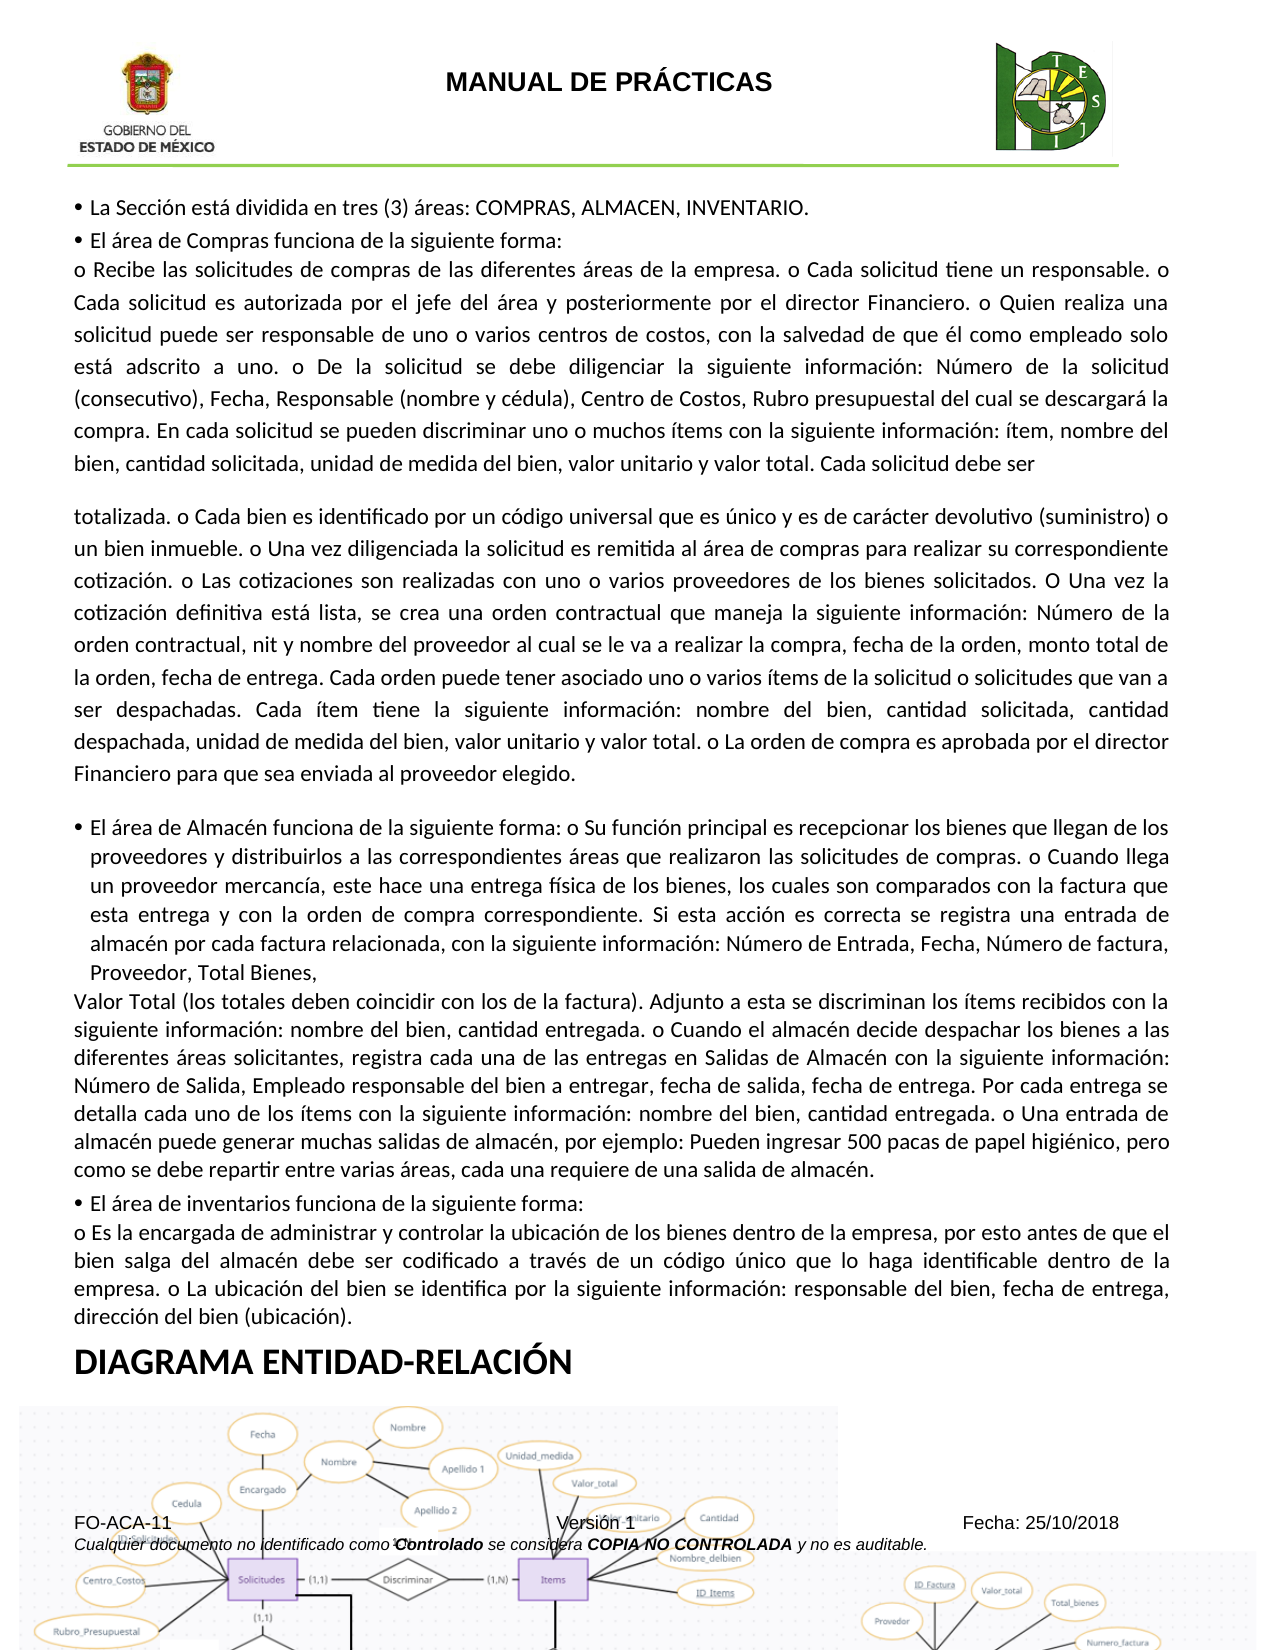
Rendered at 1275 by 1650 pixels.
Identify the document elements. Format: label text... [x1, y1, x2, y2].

text totalizada. o Cada bien es identificado por un código universal que es único y es de carácter devolutivo (suministro) o un bien inmueble. o Una vez diligenciada la solicitud es remitida al área de compras para realizar su correspondiente cotización. o Las cotizaciones son realizadas con uno o varios proveedores de los bienes solicitados. O Una vez la cotización definitiva está lista, se crea una orden contractual que maneja la siguiente información: Número de la orden contractual, nit y nombre del proveedor al cual se le va a realizar la compra, fecha de la orden, monto total de la orden, fecha de entrega. Cada orden puede tener asociado uno o varios ítems de la solicitud o solicitudes que van a ser despachadas. Cada ítem tiene la siguiente información: nombre del bien, cantidad solicitada, cantidad despachada, unidad de medida del bien, valor unitario y valor total. o La orden de compra es aprobada por el director Financiero para que sea enviada al proveedor elegido. [74, 502, 1172, 787]
picture [71, 42, 217, 161]
picture [17, 1406, 1257, 1650]
list La Sección está dividida en tres (3) áreas: COMPRAS, ALMACEN, INVENTARIO. [74, 192, 1172, 221]
text o Es la encargada de administrar y controlar la ubicación de los bienes dentro de la empresa, por esto antes de que el bien salga del almacén debe ser codificado a través de un código único que lo haga identificable dentro de la empresa. o La ubicación del bien se identifica por la siguiente información: responsable del bien, fecha de entrega, dirección del bien (ubicación). [74, 1218, 1172, 1330]
list El área de Almacén funciona de la siguiente forma: o Su función principal es recepcionar los bienes que llegan de los proveedores y distribuirlos a las correspondientes áreas que realizaron las solicitudes de compras. o Cuando llega un proveedor mercancía, este hace una entrega física de los bienes, los cuales son comparados con la factura que esta entrega y con la orden de compra correspondiente. Si esta acción es correcta se registra una entrada de almacén por cada factura relacionada, con la siguiente información: Número de Entrada, Fecha, Número de factura, Proveedor, Total Bienes, [74, 812, 1172, 986]
text Valor Total (los totales deben coincidir con los de la factura). Adjunto a esta se discriminan los ítems recibidos con la siguiente información: nombre del bien, cantidad entregada. o Cuando el almacén decide despachar los bienes a las diferentes áreas solicitantes, registra cada una de las entregas en Salidas de Almacén con la siguiente información: Número de Salida, Empleado responsable del bien a entregar, fecha de salida, fecha de entrega. Por cada entrega se detalla cada uno de los ítems con la siguiente información: nombre del bien, cantidad entregada. o Una entrada de almacén puede generar muchas salidas de almacén, por ejemplo: Pueden ingresar 500 pacas de papel higiénico, pero como se debe repartir entre varias áreas, cada una requiere de una salida de almacén. [74, 987, 1172, 1183]
text o Recibe las solicitudes de compras de las diferentes áreas de la empresa. o Cada solicitud tiene un responsable. o Cada solicitud es autorizada por el jefe del área y posteriormente por el director Financiero. o Quien realiza una solicitud puede ser responsable de uno o varios centros de costos, con la salvedad de que él como empleado solo está adscrito a uno. o De la solicitud se debe diligenciar la siguiente información: Número de la solicitud (consecutivo), Fecha, Responsable (nombre y cédula), Centro de Costos, Rubro presupuestal del cual se descargará la compra. En cada solicitud se pueden discriminar uno o muchos ítems con la siguiente información: ítem, nombre del bien, cantidad solicitada, unidad de medida del bien, valor unitario y valor total. Cada solicitud debe ser [74, 256, 1172, 477]
picture [994, 41, 1113, 157]
list El área de Compras funciona de la siguiente forma: [74, 225, 1172, 254]
list El área de inventarios funciona de la siguiente forma: [74, 1187, 1172, 1217]
text DIAGRAMA ENTIDAD-RELACIÓN [74, 1338, 1172, 1384]
